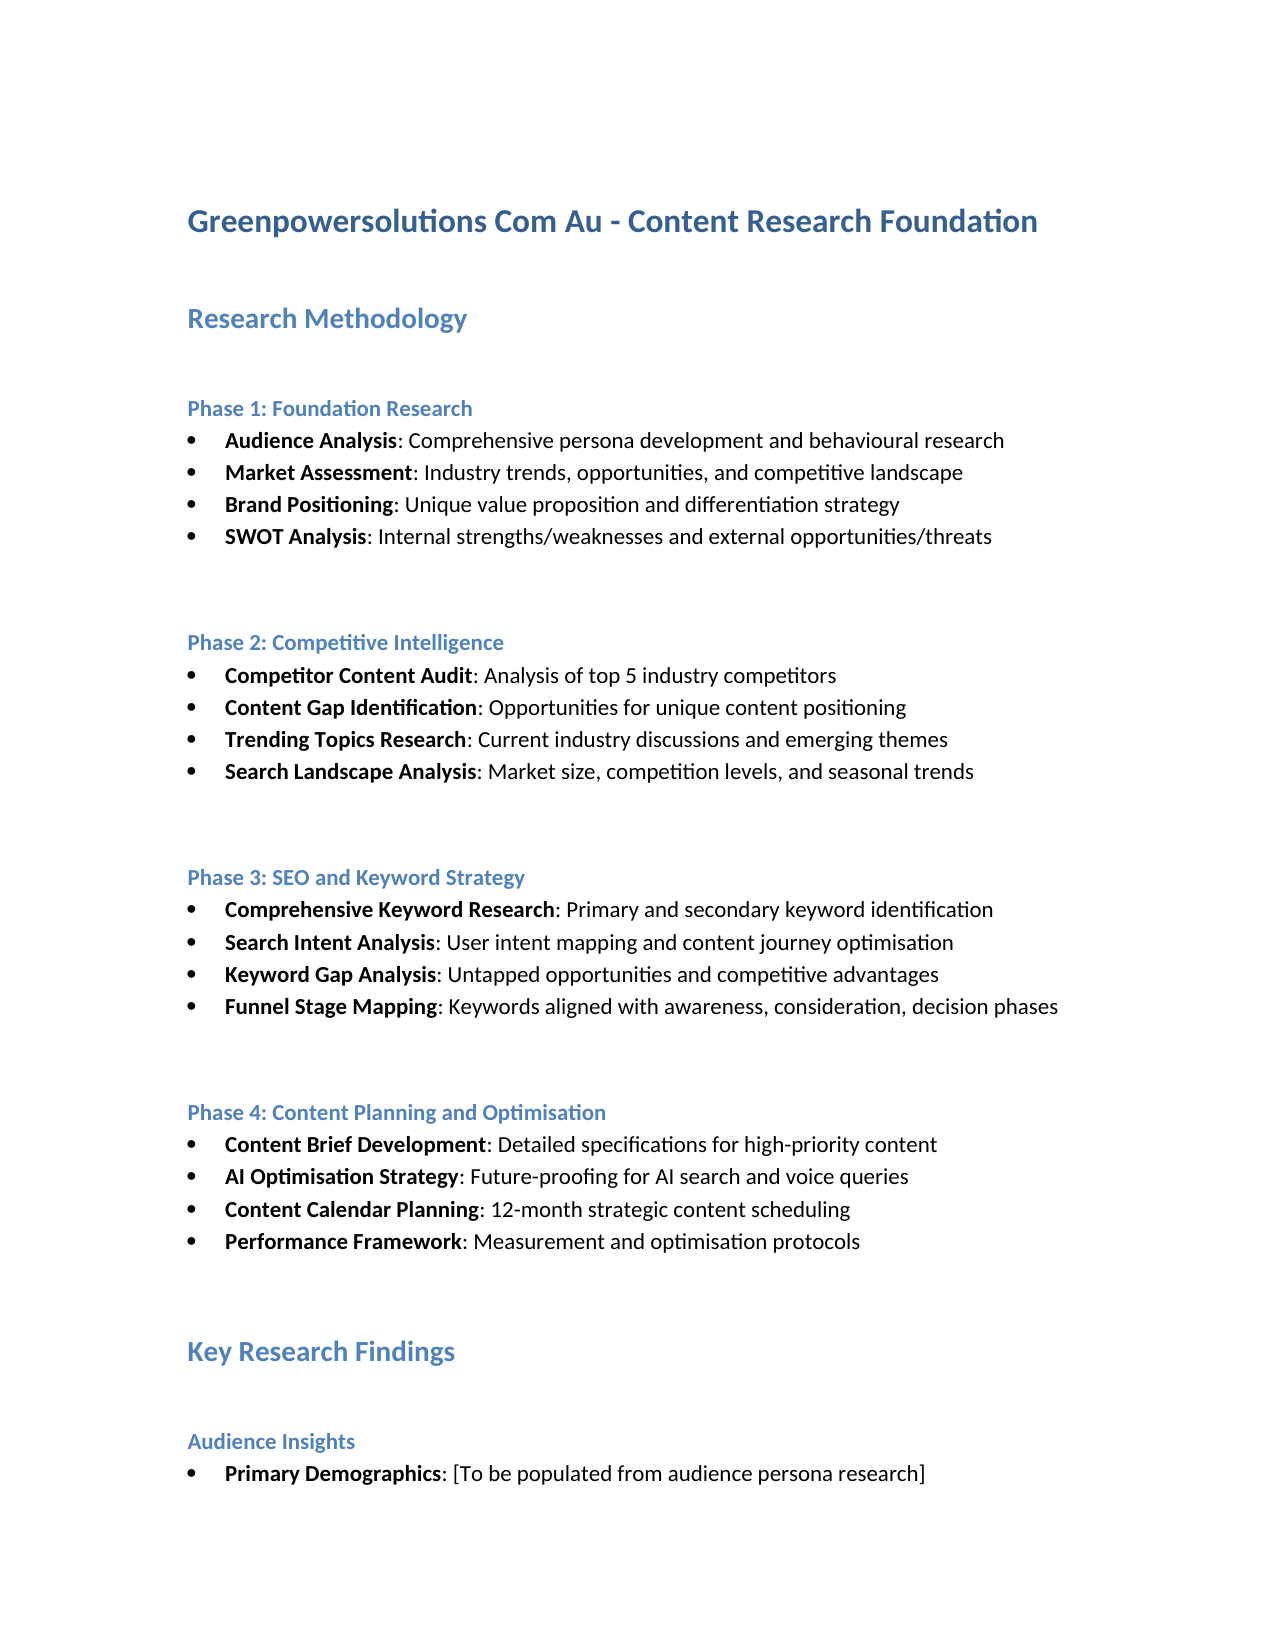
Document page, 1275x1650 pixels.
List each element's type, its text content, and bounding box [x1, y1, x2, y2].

list Market Assessment: Industry trends, opportunities, and competitive landscape [187, 458, 1087, 486]
list Comprehensive Keyword Research: Primary and secondary keyword identification [187, 896, 1087, 923]
subtitle Research Methodology [187, 300, 1087, 335]
list Primary Demographics: [To be populated from audience persona research] [187, 1459, 1087, 1487]
subtitle Phase 1: Foundation Research [187, 394, 1087, 422]
list SWOT Analysis: Internal strengths/weaknesses and external opportunities/threats [187, 522, 1087, 551]
subtitle Greenpowersolutions Com Au - Content Research Foundation [187, 200, 1087, 241]
list Trending Topics Research: Current industry discussions and emerging themes [187, 725, 1087, 753]
list Performance Framework: Measurement and optimisation protocols [187, 1227, 1087, 1255]
subtitle Phase 2: Competitive Intelligence [187, 628, 1087, 657]
list Audience Analysis: Comprehensive persona development and behavioural research [187, 426, 1087, 454]
subtitle Phase 3: SEO and Keyword Strategy [187, 863, 1087, 891]
list Funnel Stage Mapping: Keywords aligned with awareness, consideration, decision phases [187, 992, 1087, 1020]
subtitle Audience Insights [187, 1427, 1087, 1455]
subtitle Key Research Findings [187, 1333, 1087, 1368]
list Search Intent Analysis: User intent mapping and content journey optimisation [187, 928, 1087, 956]
list Competitor Content Audit: Analysis of top 5 industry competitors [187, 661, 1087, 689]
subtitle Phase 4: Content Planning and Optimisation [187, 1098, 1087, 1126]
list Content Gap Identification: Opportunities for unique content positioning [187, 693, 1087, 721]
list Keyword Gap Analysis: Untapped opportunities and competitive advantages [187, 960, 1087, 988]
list Content Calendar Planning: 12-month strategic content scheduling [187, 1195, 1087, 1223]
list Brand Positioning: Unique value proposition and differentiation strategy [187, 490, 1087, 518]
list AI Optimisation Strategy: Future-proofing for AI search and voice queries [187, 1162, 1087, 1191]
list Search Landscape Analysis: Market size, competition levels, and seasonal trends [187, 757, 1087, 785]
list Content Brief Development: Detailed specifications for high-priority content [187, 1130, 1087, 1158]
